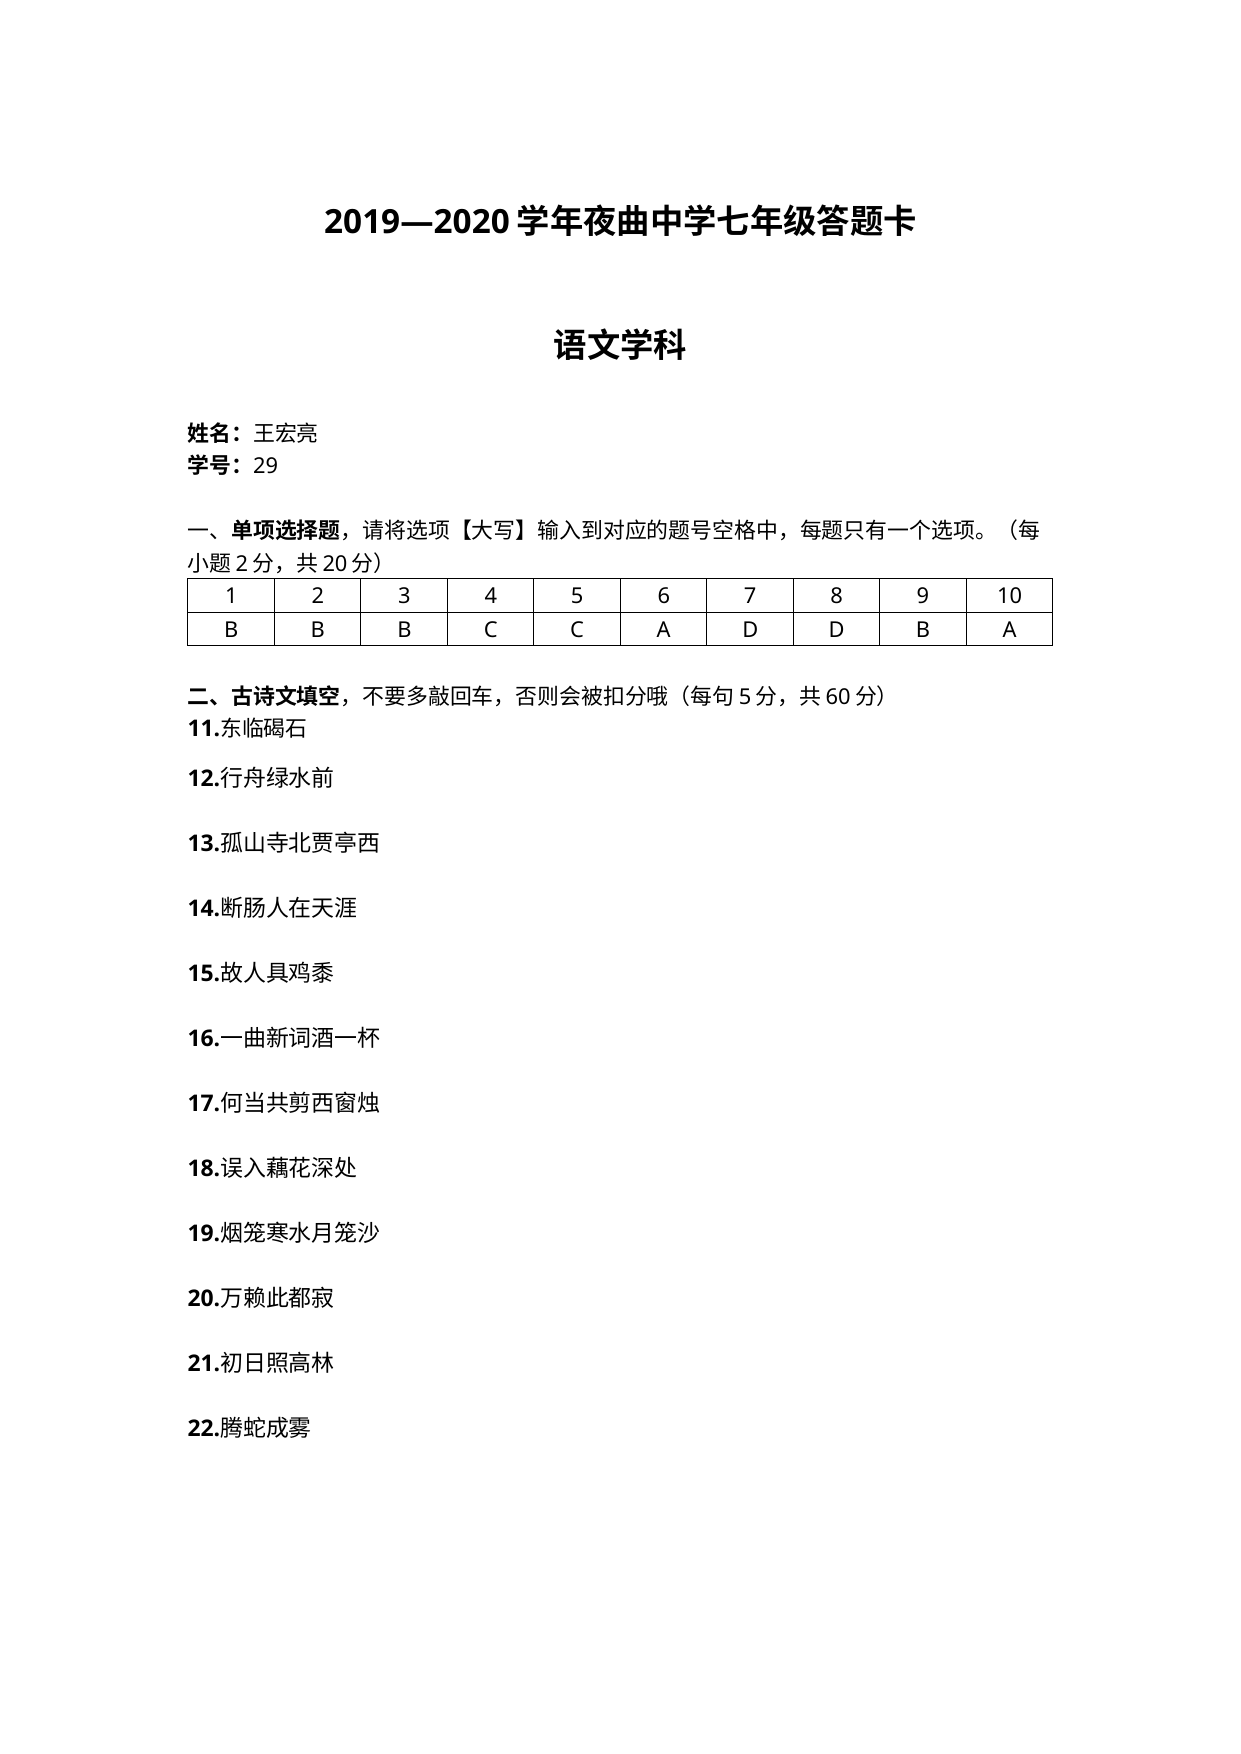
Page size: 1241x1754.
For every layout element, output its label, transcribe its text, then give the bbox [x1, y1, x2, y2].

text 20.万赖此都寂 [187, 1264, 1053, 1329]
table_cell B [275, 613, 360, 645]
text 姓名：王宏亮 [187, 416, 1053, 448]
table_cell B [188, 613, 274, 645]
table_header 8 [794, 579, 879, 612]
text 19.烟笼寒水月笼沙 [187, 1199, 1053, 1264]
title 语文学科 [187, 311, 1053, 376]
table_header 9 [880, 579, 966, 612]
text 一、单项选择题，请将选项【大写】输入到对应的题号空格中，每题只有一个选项。（每小题2分，共20分） [187, 513, 1053, 578]
table_cell D [794, 613, 879, 645]
text 17.何当共剪西窗烛 [187, 1069, 1053, 1134]
text 二、古诗文填空，不要多敲回车，否则会被扣分哦（每句5分，共60分） [187, 679, 1053, 711]
text 学号：29 [187, 448, 1053, 481]
table_header 2 [275, 579, 360, 612]
text 21.初日照高林 [187, 1329, 1053, 1394]
text 22.腾蛇成雾 [187, 1394, 1053, 1459]
text 15.故人具鸡黍 [187, 939, 1053, 1004]
table_cell A [621, 613, 706, 645]
table_cell A [967, 613, 1052, 645]
table_cell C [448, 613, 533, 645]
table_cell D [707, 613, 793, 645]
text 13.孤山寺北贾亭西 [187, 809, 1053, 874]
title 2019—2020学年夜曲中学七年级答题卡 [187, 187, 1053, 252]
table_header 1 [188, 579, 274, 612]
text 14.断肠人在天涯 [187, 874, 1053, 939]
text 12.行舟绿水前 [187, 744, 1053, 809]
table_header 4 [448, 579, 533, 612]
table_header 3 [361, 579, 447, 612]
text 18.误入藕花深处 [187, 1134, 1053, 1199]
table_cell B [361, 613, 447, 645]
table_header 6 [621, 579, 706, 612]
table_cell B [880, 613, 966, 645]
text 11.东临碣石 [187, 711, 1053, 744]
table_header 10 [967, 579, 1052, 612]
table_cell C [534, 613, 620, 645]
table_header 5 [534, 579, 620, 612]
table_header 7 [707, 579, 793, 612]
text 16.一曲新词酒一杯 [187, 1004, 1053, 1069]
